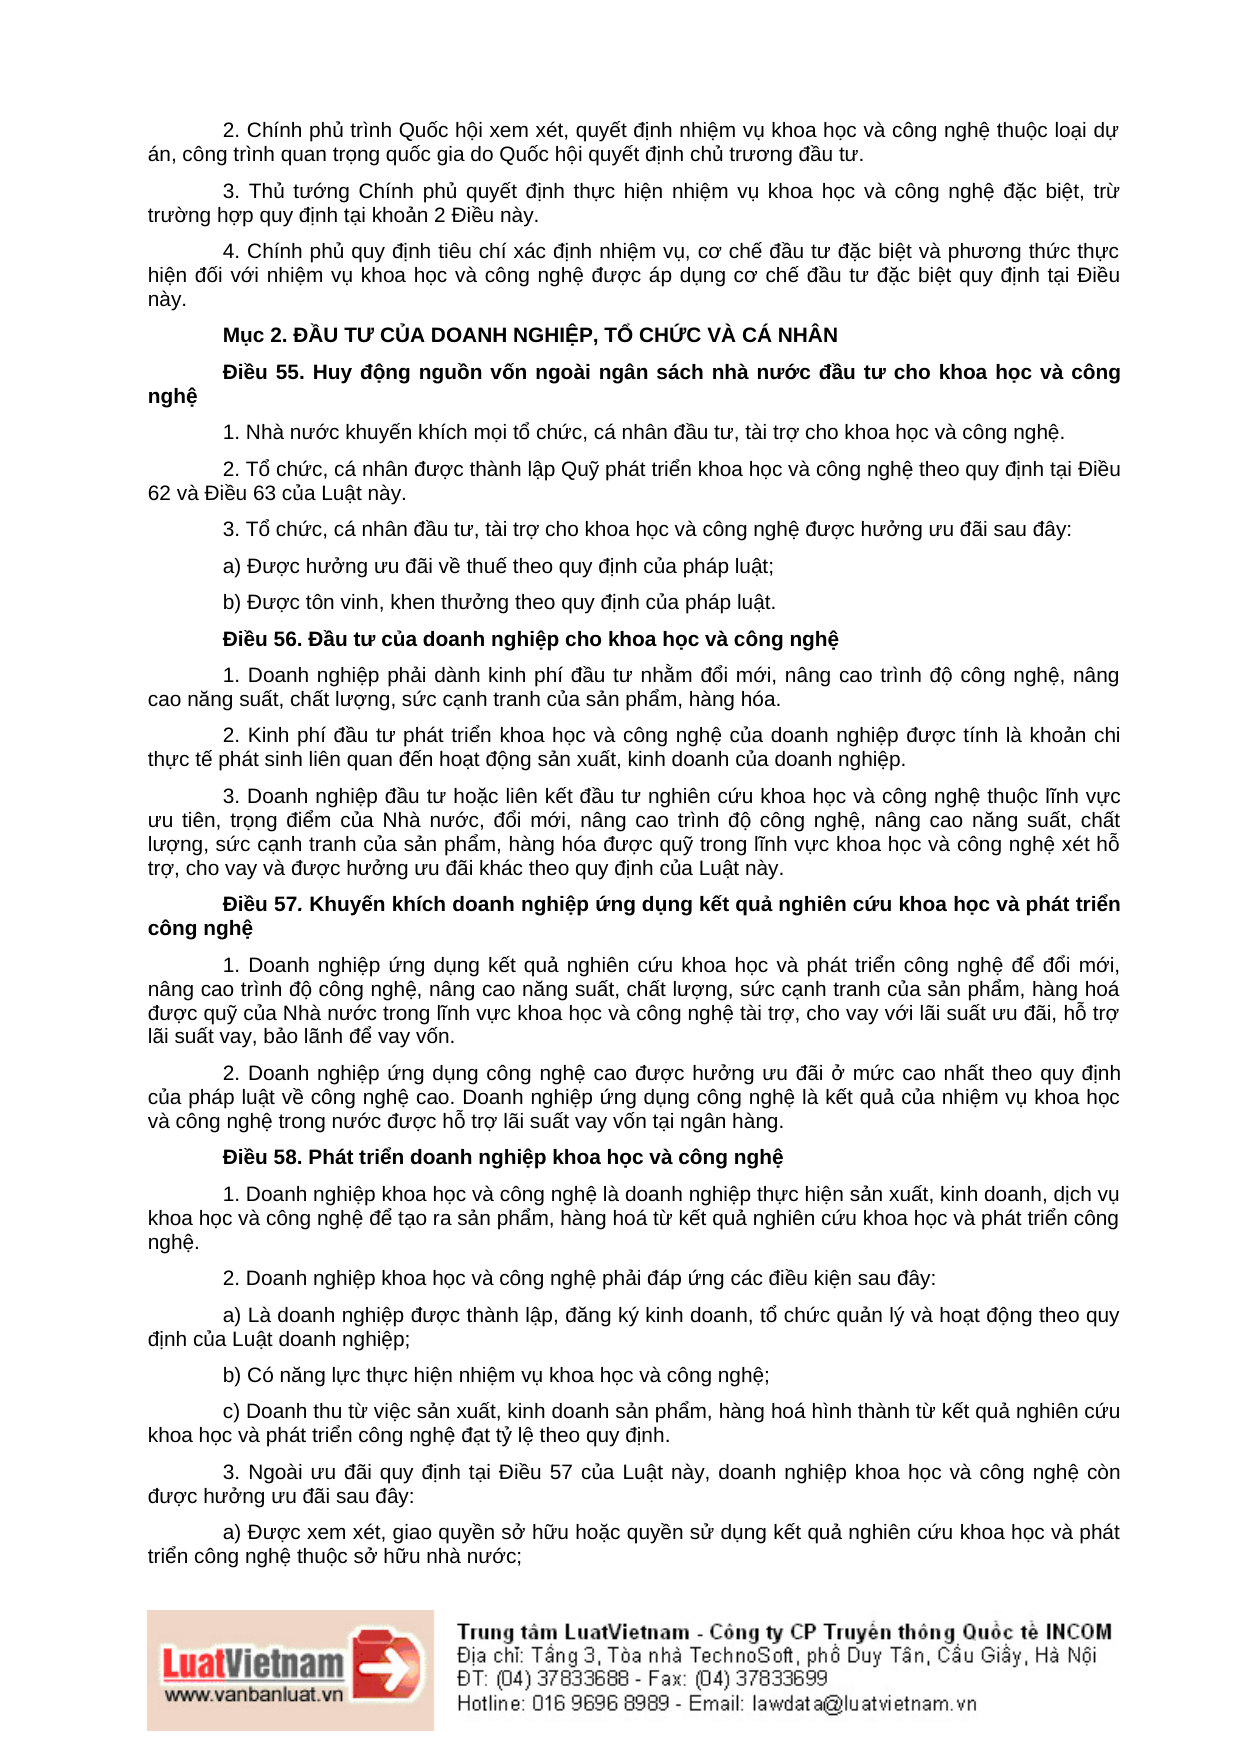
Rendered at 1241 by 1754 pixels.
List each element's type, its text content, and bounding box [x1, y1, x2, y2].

text Điều 57. Khuyến khích doanh nghiệp ứng dụng kết quả nghiên cứu khoa học và phát triển công nghệ [148, 892, 1122, 940]
text Điều 55. Huy động nguồn vốn ngoài ngân sách nhà nước đầu tư cho khoa học và công nghệ [148, 360, 1122, 408]
text 4. Chính phủ quy định tiêu chí xác định nhiệm vụ, cơ chế đầu tư đặc biệt và phương thức thực hiện đối với nhiệm vụ khoa học và công nghệ được áp dụng cơ chế đầu tư đặc biệt quy định tại Điều này. [148, 239, 1122, 311]
text 3. Tổ chức, cá nhân đầu tư, tài trợ cho khoa học và công nghệ được hưởng ưu đãi sau đây: [148, 517, 1122, 541]
text 2. Doanh nghiệp ứng dụng công nghệ cao được hưởng ưu đãi ở mức cao nhất theo quy định của pháp luật về công nghệ cao. Doanh nghiệp ứng dụng công nghệ là kết quả của nhiệm vụ khoa học và công nghệ trong nước được hỗ trợ lãi suất vay vốn tại ngân hàng. [148, 1061, 1122, 1133]
text 3. Ngoài ưu đãi quy định tại Điều 57 của Luật này, doanh nghiệp khoa học và công nghệ còn được hưởng ưu đãi sau đây: [148, 1460, 1122, 1508]
text 2. Tổ chức, cá nhân được thành lập Quỹ phát triển khoa học và công nghệ theo quy định tại Điều 62 và Điều 63 của Luật này. [148, 457, 1122, 504]
text 1. Doanh nghiệp phải dành kinh phí đầu tư nhằm đổi mới, nâng cao trình độ công nghệ, nâng cao năng suất, chất lượng, sức cạnh tranh của sản phẩm, hàng hóa. [148, 663, 1122, 711]
text 1. Doanh nghiệp ứng dụng kết quả nghiên cứu khoa học và phát triển công nghệ để đổi mới, nâng cao trình độ công nghệ, nâng cao năng suất, chất lượng, sức cạnh tranh của sản phẩm, hàng hoá được quỹ của Nhà nước trong lĩnh vực khoa học và công nghệ tài trợ, cho vay với lãi suất ưu đãi, hỗ trợ lãi suất vay, bảo lãnh để vay vốn. [148, 952, 1122, 1048]
text 3. Thủ tướng Chính phủ quyết định thực hiện nhiệm vụ khoa học và công nghệ đặc biệt, trừ trường hợp quy định tại khoản 2 Điều này. [148, 178, 1122, 226]
text a) Được hưởng ưu đãi về thuế theo quy định của pháp luật; [148, 553, 1122, 577]
text b) Có năng lực thực hiện nhiệm vụ khoa học và công nghệ; [148, 1363, 1122, 1387]
text Điều 56. Đầu tư của doanh nghiệp cho khoa học và công nghệ [148, 626, 1122, 650]
text 1. Doanh nghiệp khoa học và công nghệ là doanh nghiệp thực hiện sản xuất, kinh doanh, dịch vụ khoa học và công nghệ để tạo ra sản phẩm, hàng hoá từ kết quả nghiên cứu khoa học và phát triển công nghệ. [148, 1182, 1122, 1253]
text Mục 2. ĐẦU TƯ CỦA DOANH NGHIỆP, TỔ CHỨC VÀ CÁ NHÂN [148, 323, 1122, 347]
text c) Doanh thu từ việc sản xuất, kinh doanh sản phẩm, hàng hoá hình thành từ kết quả nghiên cứu khoa học và phát triển công nghệ đạt tỷ lệ theo quy định. [148, 1399, 1122, 1447]
text Điều 58. Phát triển doanh nghiệp khoa học và công nghệ [148, 1145, 1122, 1169]
text 2. Chính phủ trình Quốc hội xem xét, quyết định nhiệm vụ khoa học và công nghệ thuộc loại dự án, công trình quan trọng quốc gia do Quốc hội quyết định chủ trương đầu tư. [148, 118, 1122, 166]
text a) Được xem xét, giao quyền sở hữu hoặc quyền sử dụng kết quả nghiên cứu khoa học và phát triển công nghệ thuộc sở hữu nhà nước; [148, 1520, 1122, 1568]
text 2. Doanh nghiệp khoa học và công nghệ phải đáp ứng các điều kiện sau đây: [148, 1266, 1122, 1290]
text b) Được tôn vinh, khen thưởng theo quy định của pháp luật. [148, 590, 1122, 614]
text 3. Doanh nghiệp đầu tư hoặc liên kết đầu tư nghiên cứu khoa học và công nghệ thuộc lĩnh vực ưu tiên, trọng điểm của Nhà nước, đổi mới, nâng cao trình độ công nghệ, nâng cao năng suất, chất lượng, sức cạnh tranh của sản phẩm, hàng hóa được quỹ trong lĩnh vực khoa học và công nghệ xét hỗ trợ, cho vay và được hưởng ưu đãi khác theo quy định của Luật này. [148, 784, 1122, 879]
text 2. Kinh phí đầu tư phát triển khoa học và công nghệ của doanh nghiệp được tính là khoản chi thực tế phát sinh liên quan đến hoạt động sản xuất, kinh doanh của doanh nghiệp. [148, 723, 1122, 771]
text a) Là doanh nghiệp được thành lập, đăng ký kinh doanh, tổ chức quản lý và hoạt động theo quy định của Luật doanh nghiệp; [148, 1302, 1122, 1350]
text 1. Nhà nước khuyến khích mọi tổ chức, cá nhân đầu tư, tài trợ cho khoa học và công nghệ. [148, 420, 1122, 444]
picture [147, 1610, 1122, 1731]
